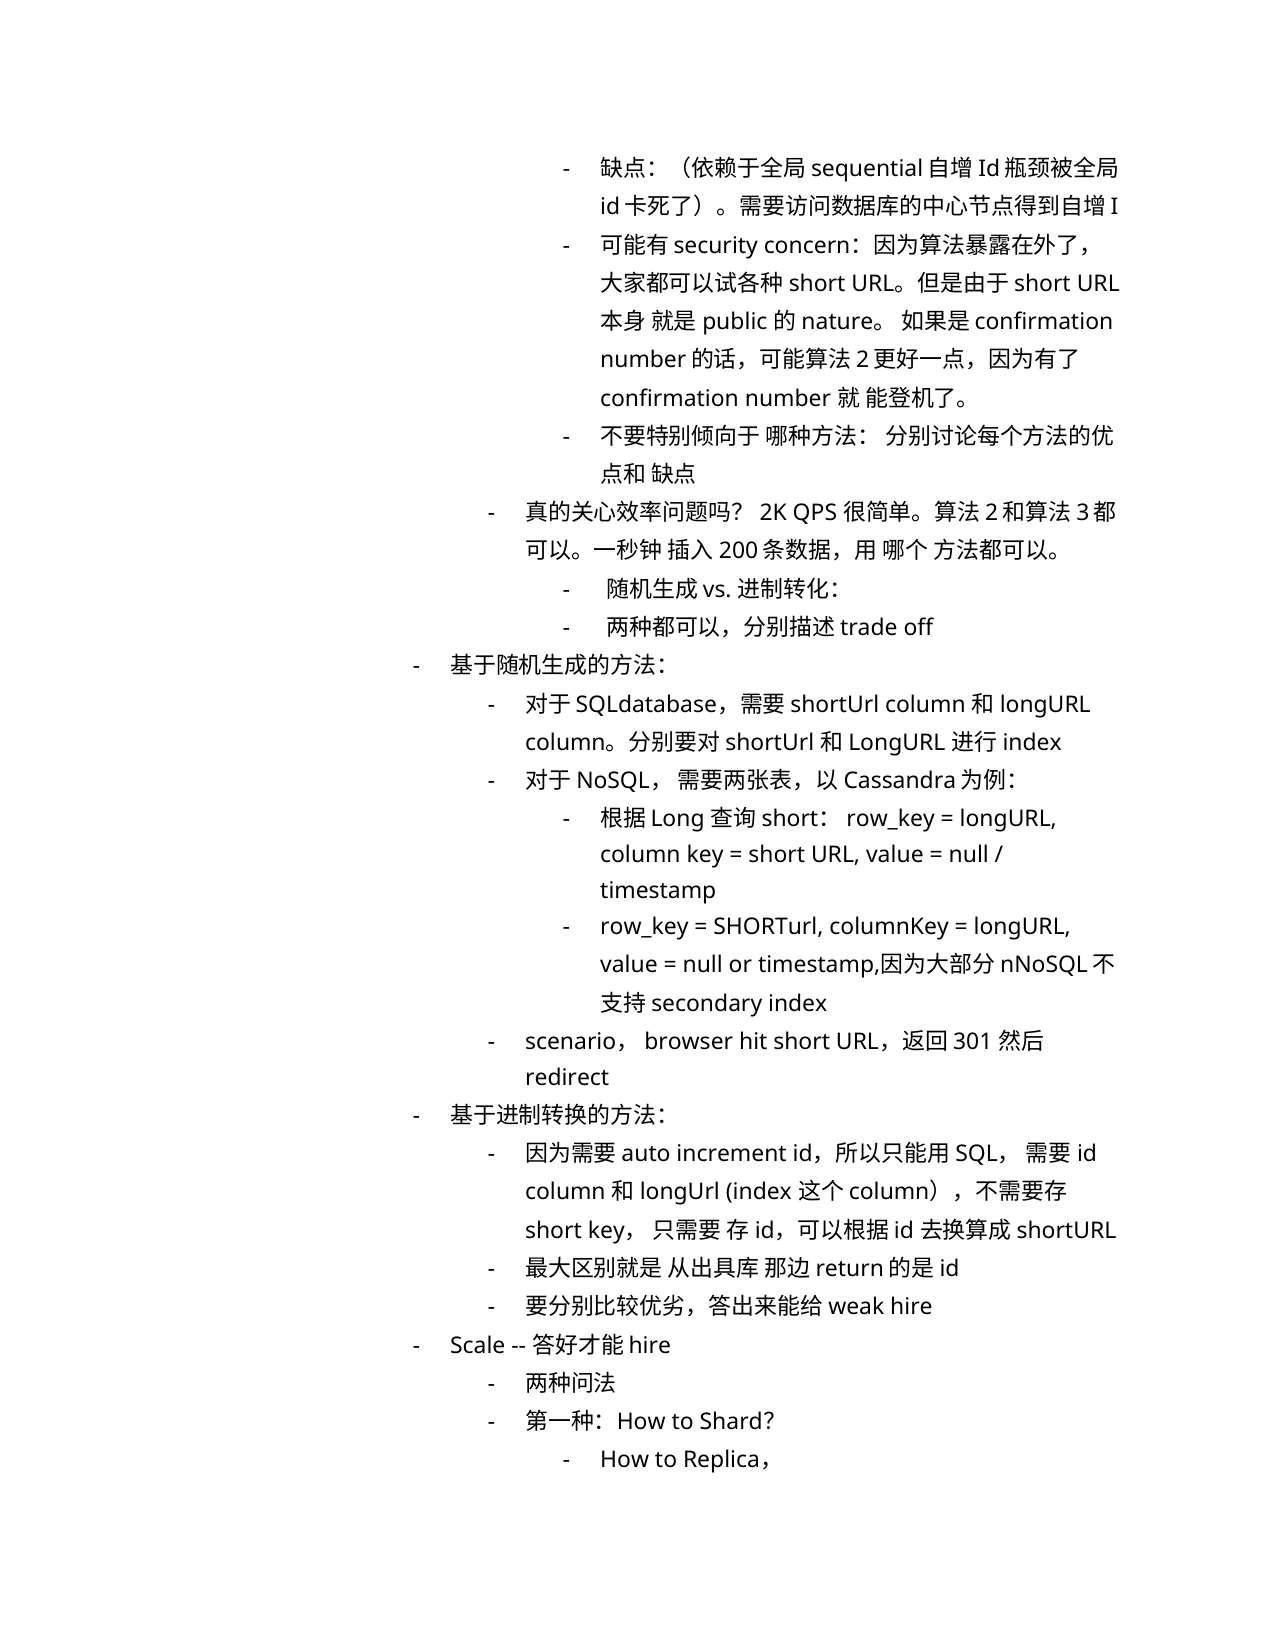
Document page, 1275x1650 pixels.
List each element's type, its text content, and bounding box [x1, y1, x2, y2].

list 随机生成 vs. 进制转化： [562, 571, 1125, 604]
list 两种都可以，分别描述trade off [562, 609, 1125, 642]
list 对于 NoSQL， 需要两张表，以 Cassandra为例： [487, 762, 1125, 795]
list Scale -- 答好才能hire [412, 1326, 1125, 1360]
list 因为需要auto increment id，所以只能用 SQL， 需要 id column 和 longUrl (index 这个 column），不需要存 short key， 只需要 存 id，可以根据id 去换算成 shortURL [487, 1135, 1125, 1245]
list 根据Long 查询 short： row_key = longURL, column key = short URL, value = null / timestamp [562, 800, 1125, 906]
list How to Replica， [562, 1441, 1125, 1474]
list 基于进制转换的方法： [412, 1097, 1125, 1130]
list 最大区别就是 从出具库 那边 return的是 id [487, 1250, 1125, 1283]
list 真的关心效率问题吗？ 2K QPS 很简单。算法2和算法3都可以。一秒钟 插入 200条数据，用 哪个 方法都可以。 [487, 494, 1125, 566]
list 缺点：（依赖于全局sequential自增Id瓶颈被全局id卡死了）。需要访问数据库的中心节点得到自增I [562, 150, 1125, 222]
list 不要特别倾向于 哪种方法： 分别讨论每个方法的优点和 缺点 [562, 418, 1125, 489]
list 要分别比较优劣，答出来能给 weak hire [487, 1288, 1125, 1321]
list 对于SQLdatabase，需要shortUrl column 和 longURL column。分别要对 shortUrl 和 LongURL 进行 index [487, 685, 1125, 757]
list scenario， browser hit short URL，返回 301 然后redirect [487, 1023, 1125, 1092]
list 两种问法 [487, 1365, 1125, 1398]
list 基于随机生成的方法： [412, 647, 1125, 681]
list 第一种：How to Shard？ [487, 1403, 1125, 1436]
list 可能有security concern：因为算法暴露在外了，大家都可以试各种 short URL。但是由于 short URL 本身 就是 public 的 nature。 如果是confirmation number的话，可能算法2更好一点，因为有了confirmation number 就 能登机了。 [562, 227, 1125, 413]
list row_key = SHORTurl, columnKey = longURL, value = null or timestamp,因为大部分 nNoSQL不支持 secondary index [562, 910, 1125, 1018]
